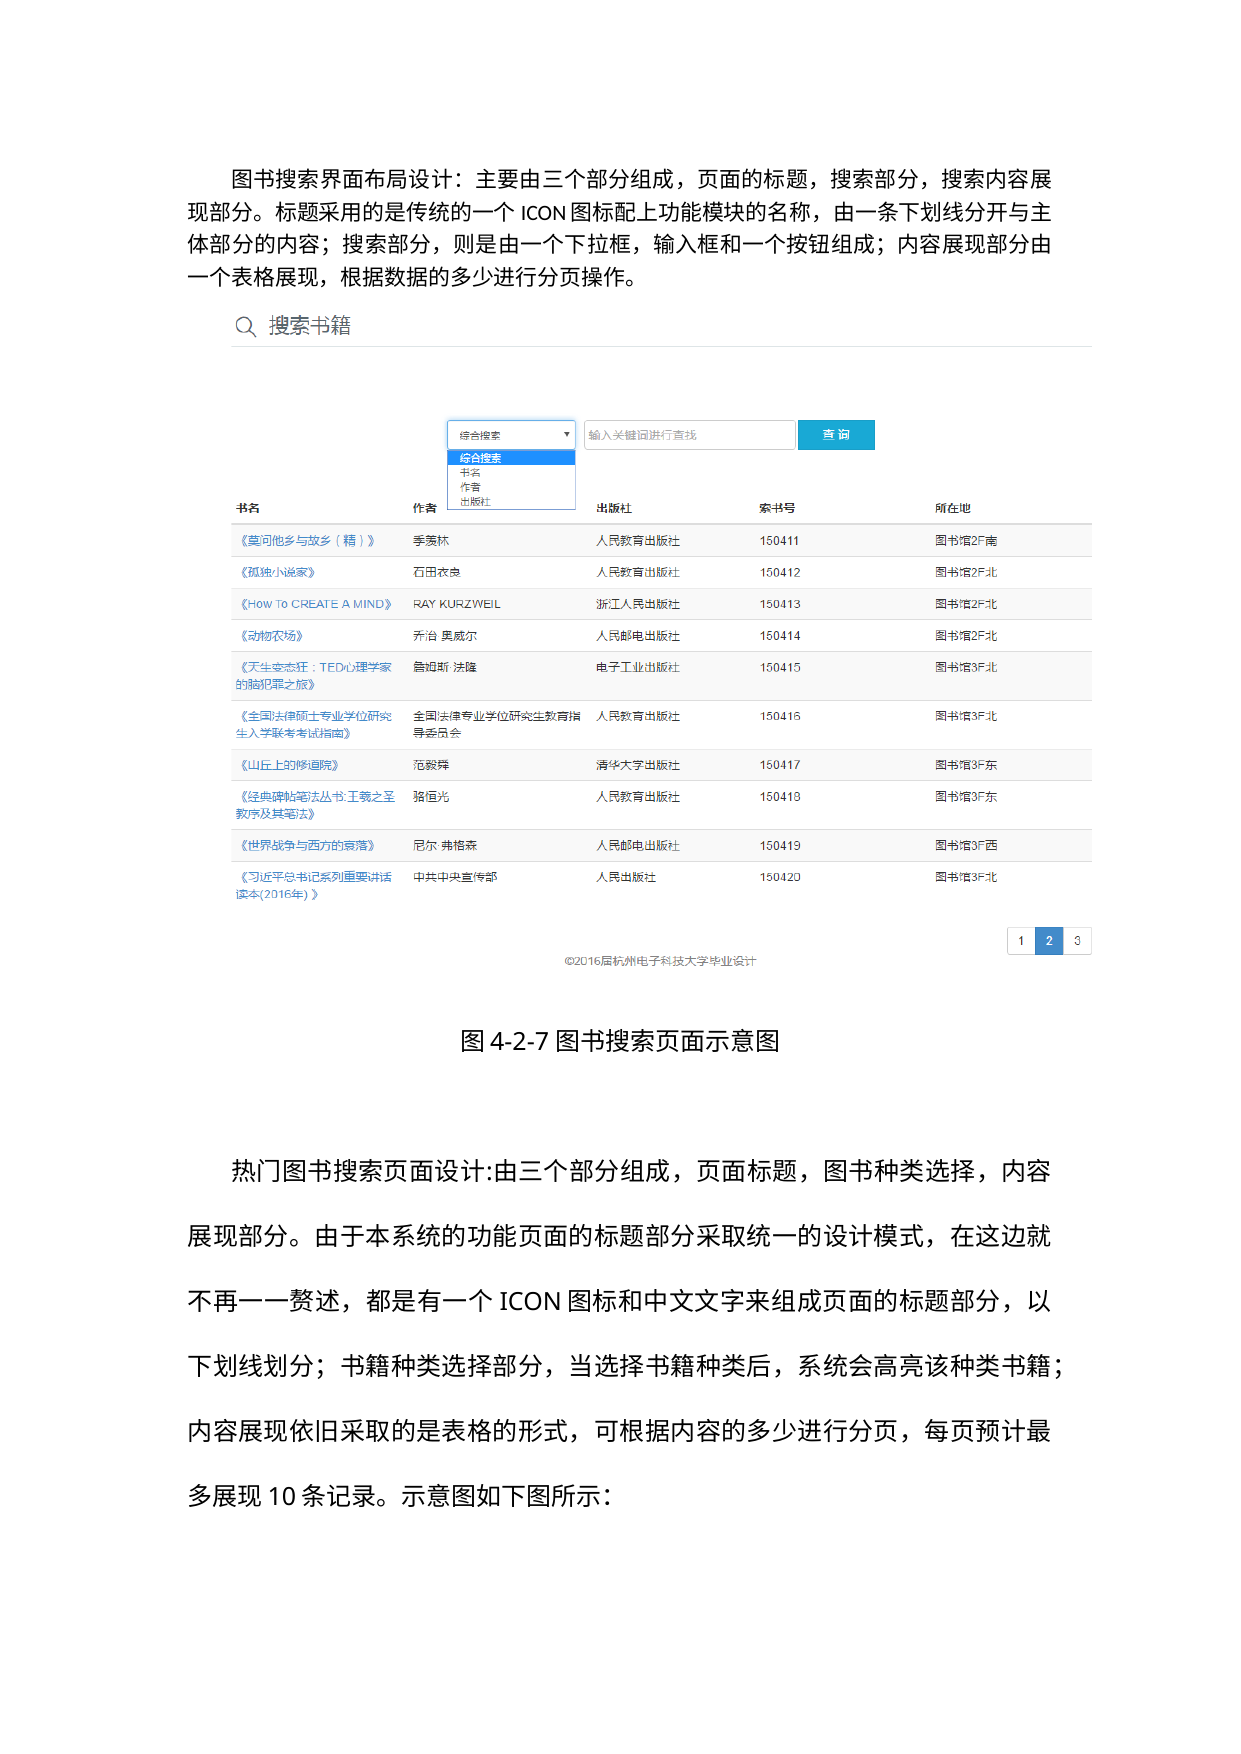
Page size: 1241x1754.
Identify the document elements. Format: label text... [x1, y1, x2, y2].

list 图4-2-7 图书搜索页面示意图 [187, 1007, 1053, 1072]
picture [231, 292, 1097, 987]
list 图书搜索界面布局设计：主要由三个部分组成，页面的标题，搜索部分，搜索内容展现部分。标题采用的是传统的一个ICON图标配上功能模块的名称，由一条下划线分开与主体部分的内容；搜索部分，则是由一个下拉框，输入框和一个按钮组成；内容展现部分由一个表格展现，根据数据的多少进行分页操作。 [187, 162, 1053, 292]
list 热门图书搜索页面设计:由三个部分组成，页面标题，图书种类选择，内容展现部分。由于本系统的功能页面的标题部分采取统一的设计模式，在这边就不再一一赘述，都是有一个ICON图标和中文文字来组成页面的标题部分，以下划线划分；书籍种类选择部分，当选择书籍种类后，系统会高亮该种类书籍；内容展现依旧采取的是表格的形式，可根据内容的多少进行分页，每页预计最多展现10条记录。示意图如下图所示： [187, 1137, 1053, 1527]
